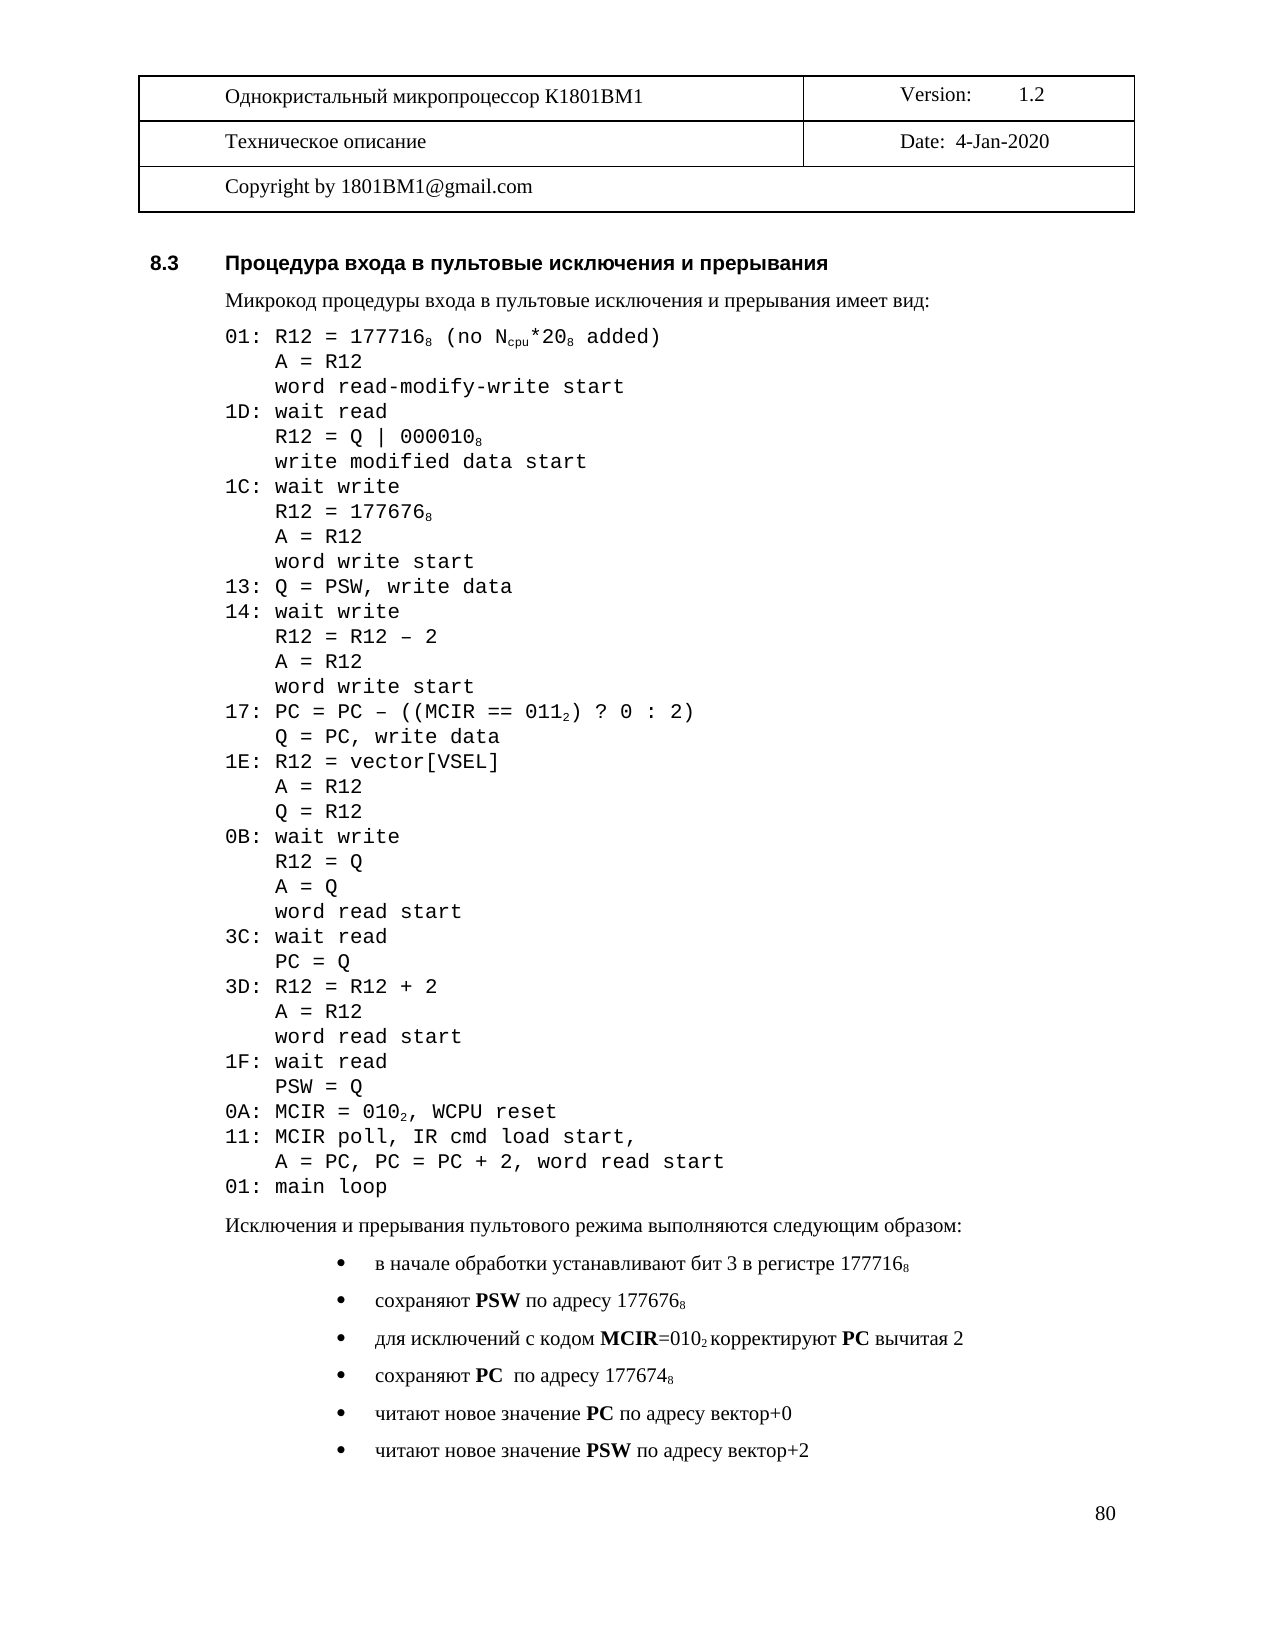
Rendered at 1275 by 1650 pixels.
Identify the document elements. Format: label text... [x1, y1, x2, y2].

text Микрокод процедуры входа в пультовые исключения и прерывания имеет вид: [150, 287, 1125, 312]
list читают новое значение PSW по адресу вектор+2 [337, 1437, 1125, 1462]
list сохраняют PSW по адресу 1776768 [337, 1287, 1125, 1312]
text Исключения и прерывания пультового режима выполняются следующим образом: [150, 1212, 1125, 1237]
list читают новое значение PC по адресу вектор+0 [337, 1400, 1125, 1425]
list для исключений с кодом MCIR=0102 корректируют PС вычитая 2 [337, 1325, 1125, 1350]
list в начале обработки устанавливают бит 3 в регистре 1777168 [337, 1250, 1125, 1275]
text 01: R12 = 1777168 (no Ncpu*208 added) A = R12 word read-modify-write start 1D: wait read R12 = Q | 0000108 write modified data start 1C: wait write R12 = 1776768 A = R12 word write start 13: Q = PSW, write data 14: wait write R12 = R12 – 2 A = R12 word write start 17: PC = PC – ((MCIR == 0112) ? 0 : 2) Q = PC, write data 1E: R12 = vector[VSEL] A = R12 Q = R12 0B: wait write R12 = Q A = Q word read start 3C: wait read PC = Q 3D: R12 = R12 + 2 A = R12 word read start 1F: wait read PSW = Q 0A: MCIR = 0102, WCPU reset 11: MCIR poll, IR cmd load start, A = PC, PC = PC + 2, word read start 01: main loop [225, 325, 1125, 1200]
list сохраняют PС по адресу 1776748 [337, 1362, 1125, 1387]
subtitle Процедура входа в пультовые исключения и прерывания [150, 250, 1125, 275]
